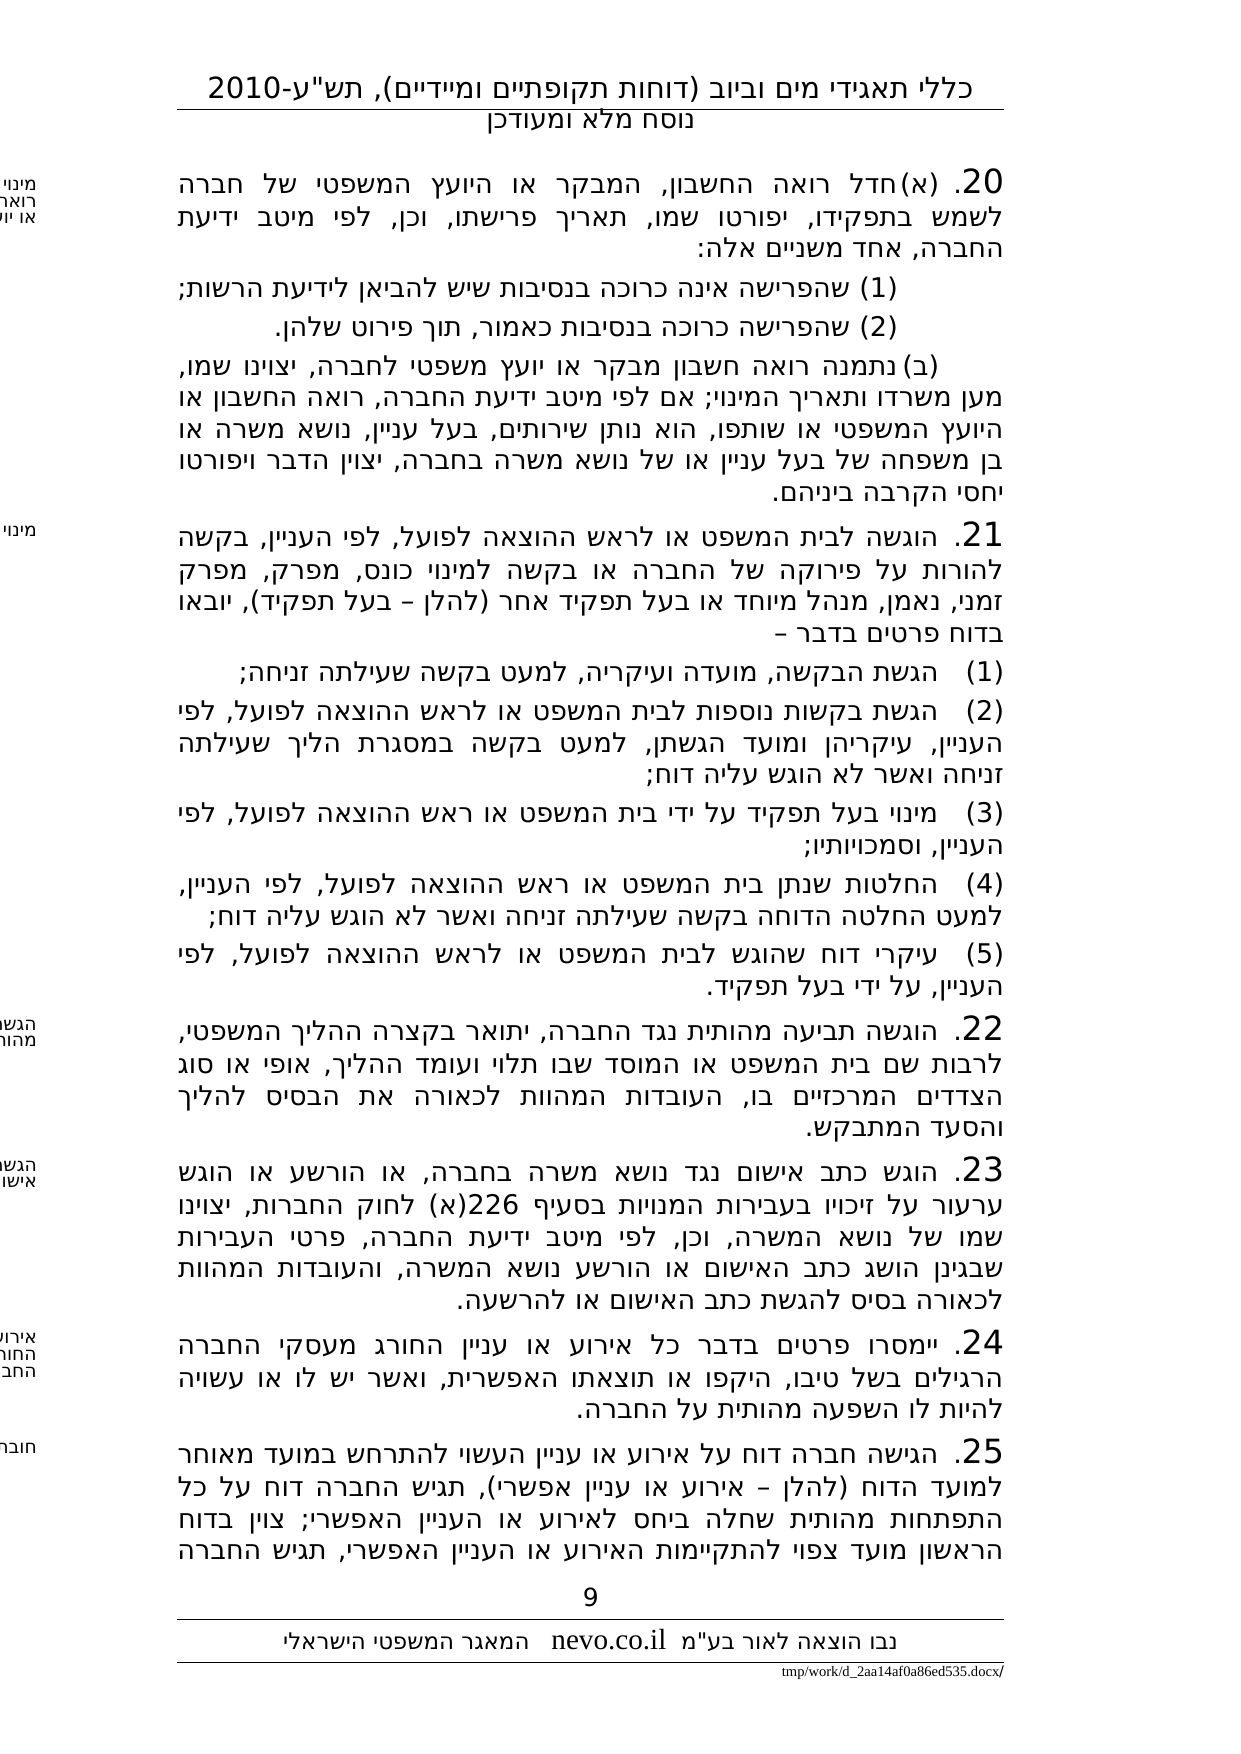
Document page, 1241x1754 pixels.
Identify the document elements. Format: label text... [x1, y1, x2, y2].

text (2) שהפרישה כרוכה בנסיבות כאמור, תוך פירוט שלהן. [177, 311, 898, 342]
text 21. הוגשה לבית המשפט או לראש ההוצאה לפועל, לפי העניין, בקשה להורות על פירוקה של החברה או בקשה למינוי כונס, מפרק, מפרק זמני, נאמן, מנהל מיוחד או בעל תפקיד אחר (להלן – בעל תפקיד), יובאו בדוח פרטים בדבר – [177, 515, 1004, 649]
text (4) החלטות שנתן בית המשפט או ראש ההוצאה לפועל, לפי העניין, למעט החלטה הדוחה בקשה שעילתה זניחה ואשר לא הוגש עליה דוח; [177, 868, 1004, 931]
text 20. (א) חדל רואה החשבון, המבקר או היועץ המשפטי של חברה לשמש בתפקידו, יפורטו שמו, תאריך פרישתו, וכן, לפי מיטב ידיעת החברה, אחד משניים אלה: [177, 162, 1004, 264]
text 22. הוגשה תביעה מהותית נגד החברה, יתואר בקצרה ההליך המשפטי, לרבות שם בית המשפט או המוסד שבו תלוי ועומד ההליך, אופי או סוג הצדדים המרכזיים בו, העובדות המהוות לכאורה את הבסיס להליך והסעד המתבקש. [177, 1009, 1004, 1143]
text (3) מינוי בעל תפקיד על ידי בית המשפט או ראש ההוצאה לפועל, לפי העניין, וסמכויותיו; [177, 798, 1004, 861]
text 23. הוגש כתב אישום נגד נושא משרה בחברה, או הורשע או הוגש ערעור על זיכויו בעבירות המנויות בסעיף 226(א) לחוק החברות, יצוינו שמו של נושא המשרה, וכן, לפי מיטב ידיעת החברה, פרטי העבירות שבגינן הושג כתב האישום או הורשע נושא המשרה, והעובדות המהוות לכאורה בסיס להגשת כתב האישום או להרשעה. [177, 1151, 1004, 1316]
text (2) הגשת בקשות נוספות לבית המשפט או לראש ההוצאה לפועל, לפי העניין, עיקריהן ומועד הגשתן, למעט בקשה במסגרת הליך שעילתה זניחה ואשר לא הוגש עליה דוח; [177, 695, 1004, 790]
text (5) עיקרי דוח שהוגש לבית המשפט או לראש ההוצאה לפועל, לפי העניין, על ידי בעל תפקיד. [177, 939, 1004, 1002]
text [177, 1433, 1004, 1566]
text 24. יימסרו פרטים בדבר כל אירוע או עניין החורג מעסקי החברה הרגילים בשל טיבו, היקפו או תוצאתו האפשרית, ואשר יש לו או עשויה להיות לו השפעה מהותית על החברה. [177, 1323, 1004, 1425]
text (1) הגשת הבקשה, מועדה ועיקריה, למעט בקשה שעילתה זניחה; [177, 656, 1004, 688]
text (1) שהפרישה אינה כרוכה בנסיבות שיש להביאן לידיעת הרשות; [177, 272, 898, 303]
text (ב) נתמנה רואה חשבון מבקר או יועץ משפטי לחברה, יצוינו שמו, מען משרדו ותאריך המינוי; אם לפי מיטב ידיעת החברה, רואה החשבון או היועץ המשפטי או שותפו, הוא נותן שירותים, בעל עניין, נושא משרה או בן משפחה של בעל עניין או של נושא משרה בחברה, יצוין הדבר ויפורטו יחסי הקרבה ביניהם. [177, 350, 1004, 508]
